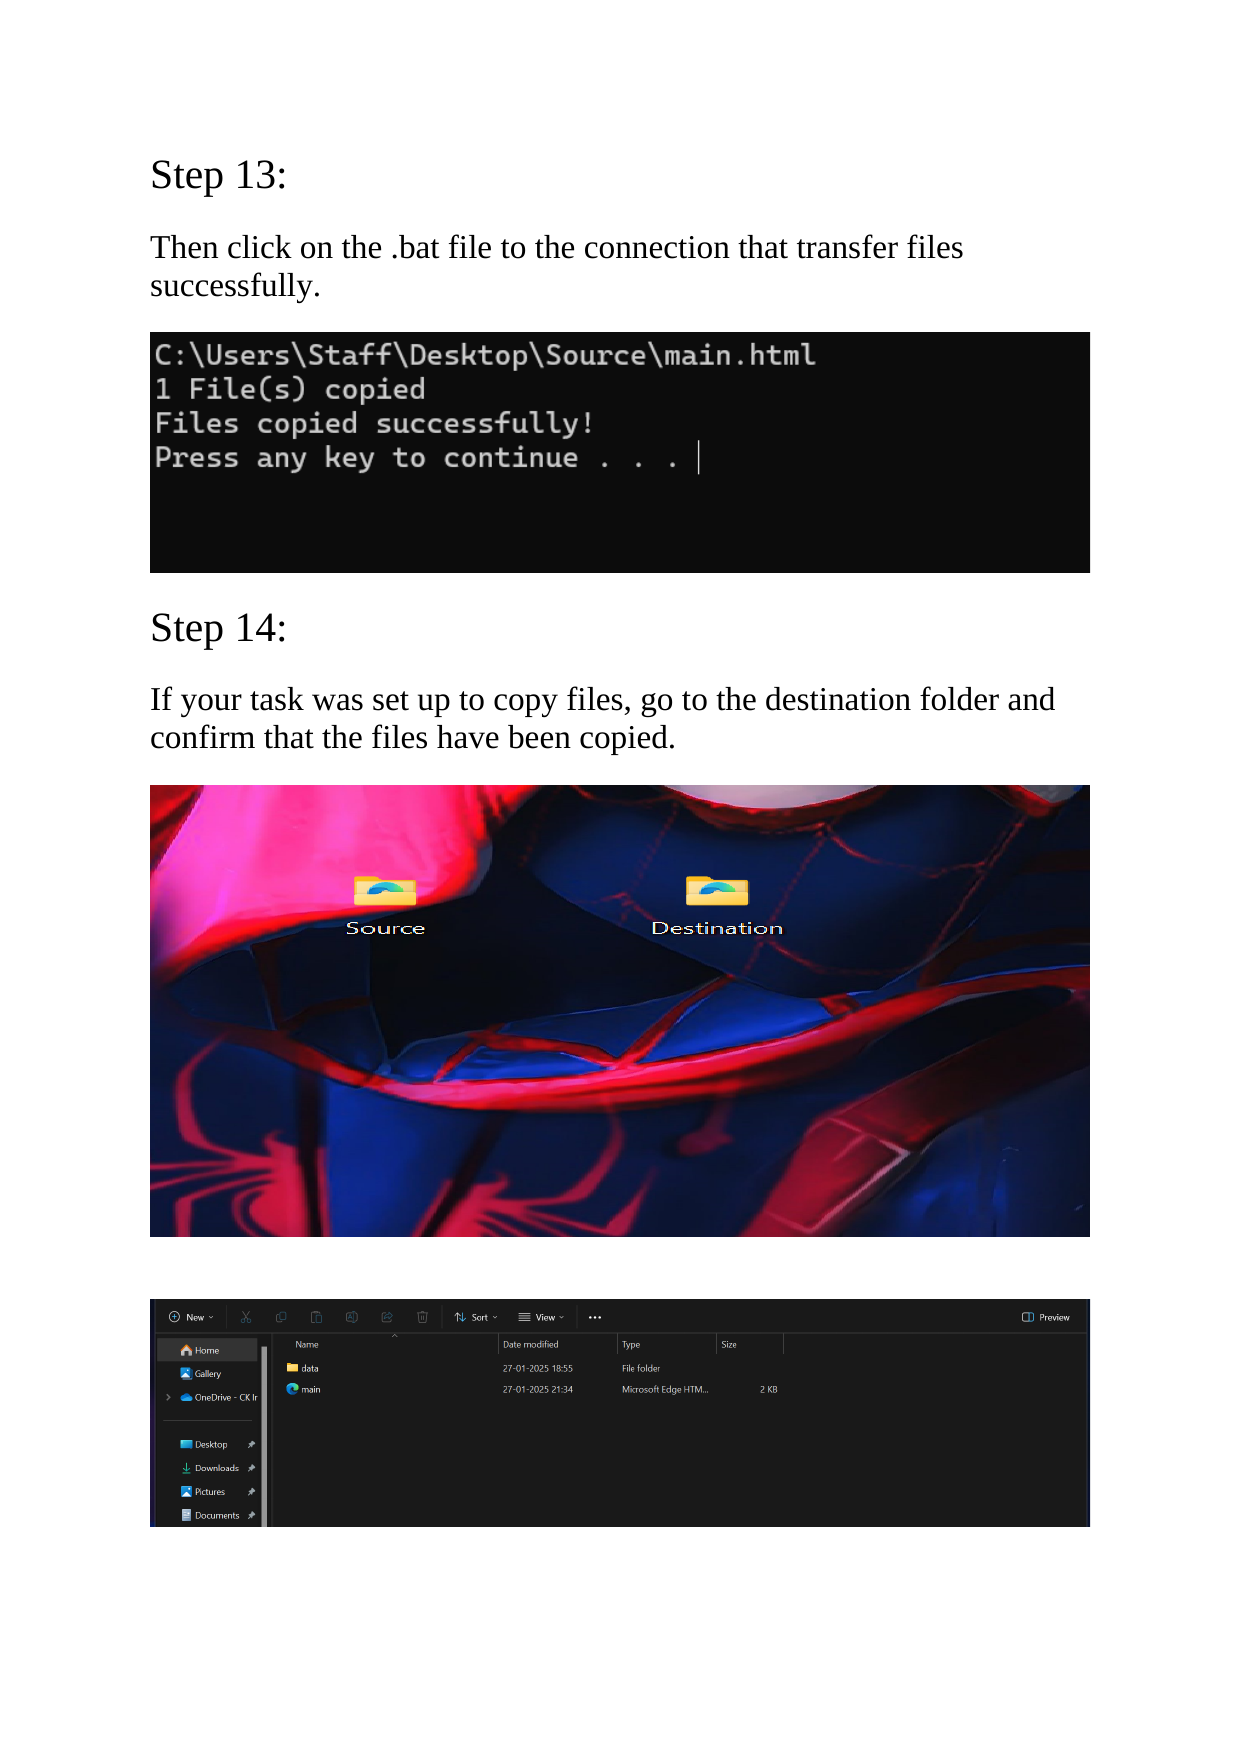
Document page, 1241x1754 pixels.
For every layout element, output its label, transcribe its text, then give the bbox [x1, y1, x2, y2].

text Step 13: [150, 150, 1090, 198]
text Then click on the .bat file to the connection that transfer files successfully. [150, 227, 1090, 304]
picture [150, 785, 1090, 1237]
text Step 14: [150, 602, 1090, 650]
picture [150, 1299, 1091, 1527]
picture [150, 332, 1091, 573]
text If your task was set up to copy files, go to the destination folder and confirm that the files have been copied. [150, 679, 1090, 756]
